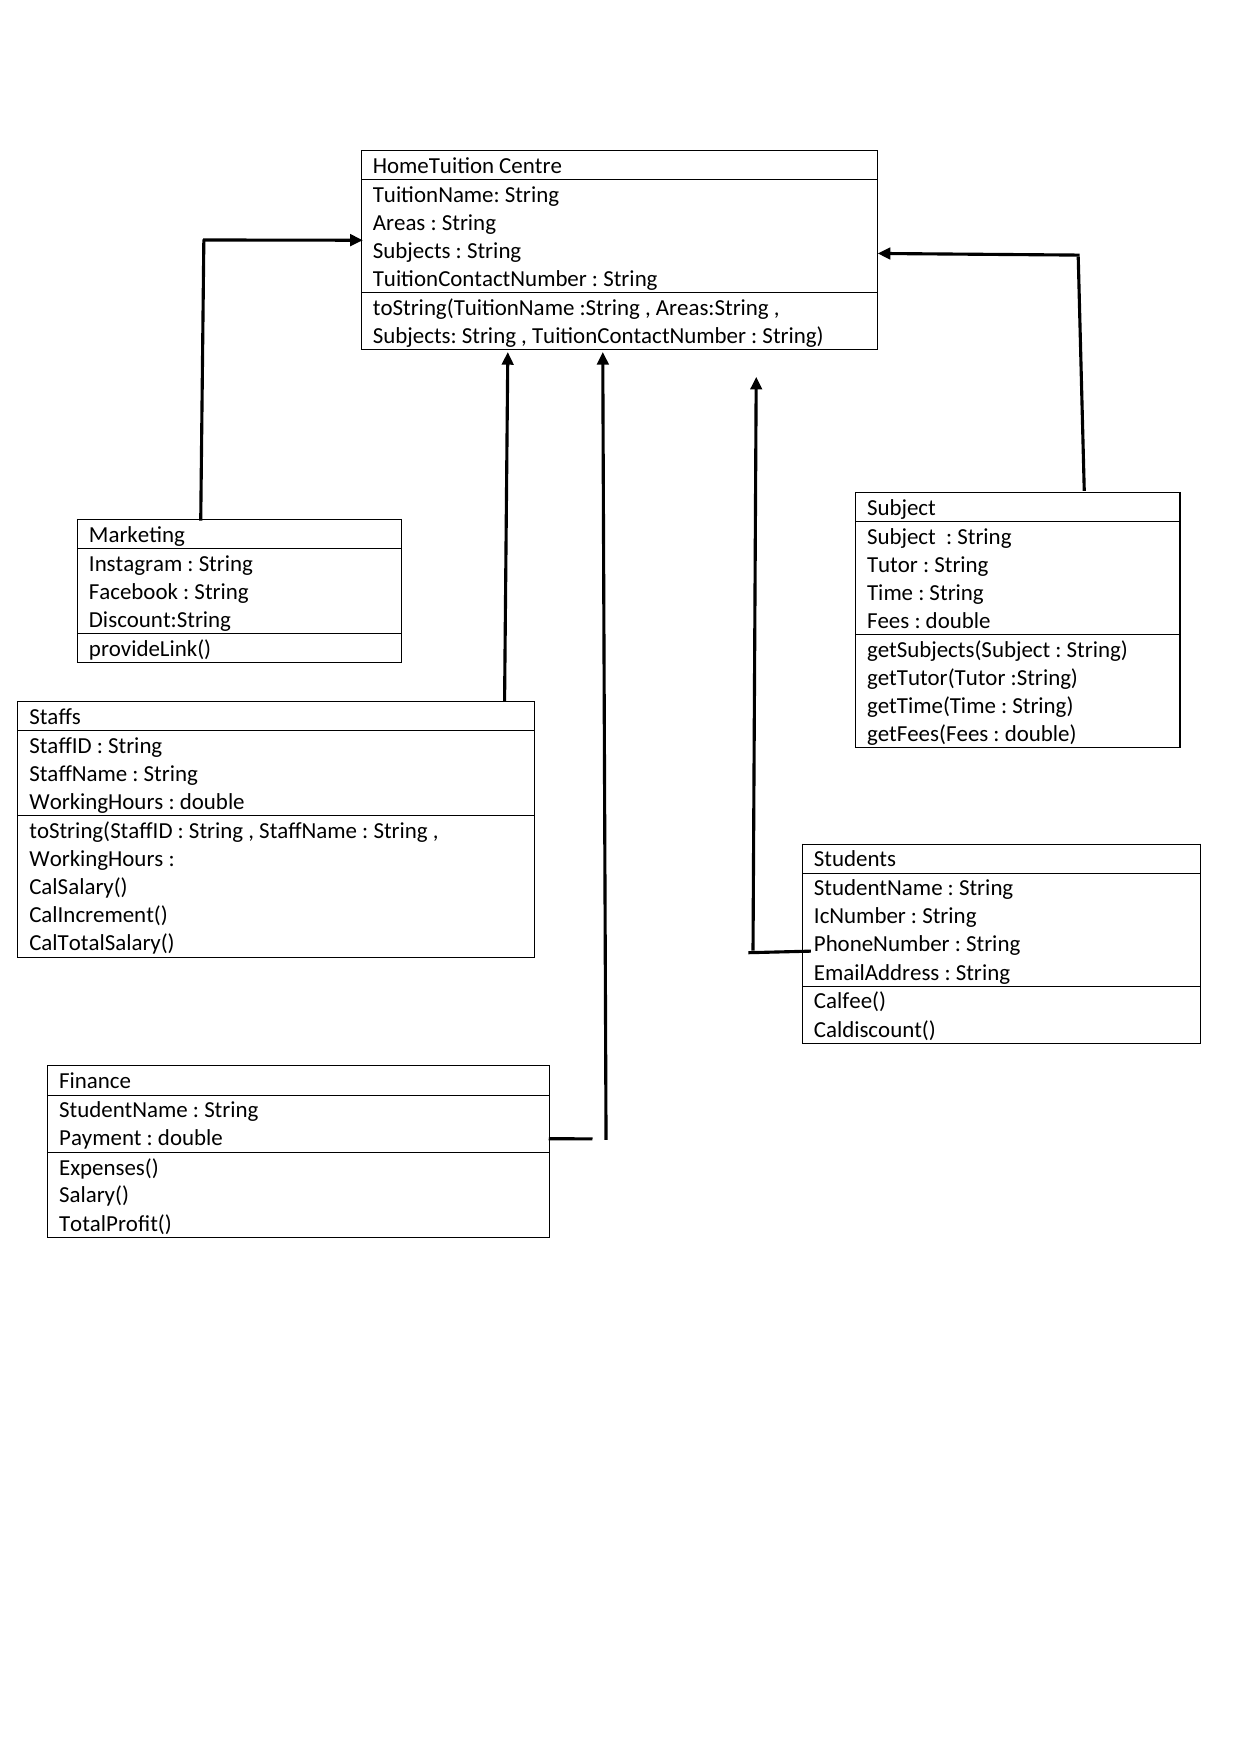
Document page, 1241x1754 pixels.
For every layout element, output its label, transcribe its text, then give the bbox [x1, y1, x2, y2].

table_cell StaffID : String StaffName : String WorkingHours : double [18, 731, 534, 815]
table_cell StudentName : String IcNumber : String PhoneNumber : String EmailAddress : String [803, 874, 1200, 986]
table_cell Expenses() Salary() TotalProfit() [48, 1153, 549, 1237]
table_header Marketing [78, 520, 401, 548]
table_cell Calfee() Caldiscount() [803, 987, 1200, 1043]
table_header Staffs [18, 702, 534, 730]
table_header Finance [48, 1066, 549, 1094]
table_cell StudentName : String Payment : double [48, 1096, 549, 1152]
table_cell TuitionName: String Areas : String Subjects : String TuitionContactNumber : String [362, 180, 877, 292]
table_header HomeTuition Centre [362, 151, 877, 179]
table_cell toString(StaffID : String , StaffName : String , WorkingHours : CalSalary() CalIncrement() CalTotalSalary() [18, 816, 534, 957]
table_cell provideLink() [78, 634, 401, 662]
table_header Subject [856, 493, 1179, 521]
table_cell getSubjects(Subject : String) getTutor(Tutor :String) getTime(Time : String) getFees(Fees : double) [856, 635, 1179, 747]
table_cell toString(TuitionName :String , Areas:String , Subjects: String , TuitionContactNumber : String) [362, 293, 877, 349]
table_cell Instagram : String Facebook : String Discount:String [78, 549, 401, 633]
table_header Students [803, 845, 1200, 872]
table_cell Subject : String Tutor : String Time : String Fees : double [856, 522, 1179, 634]
